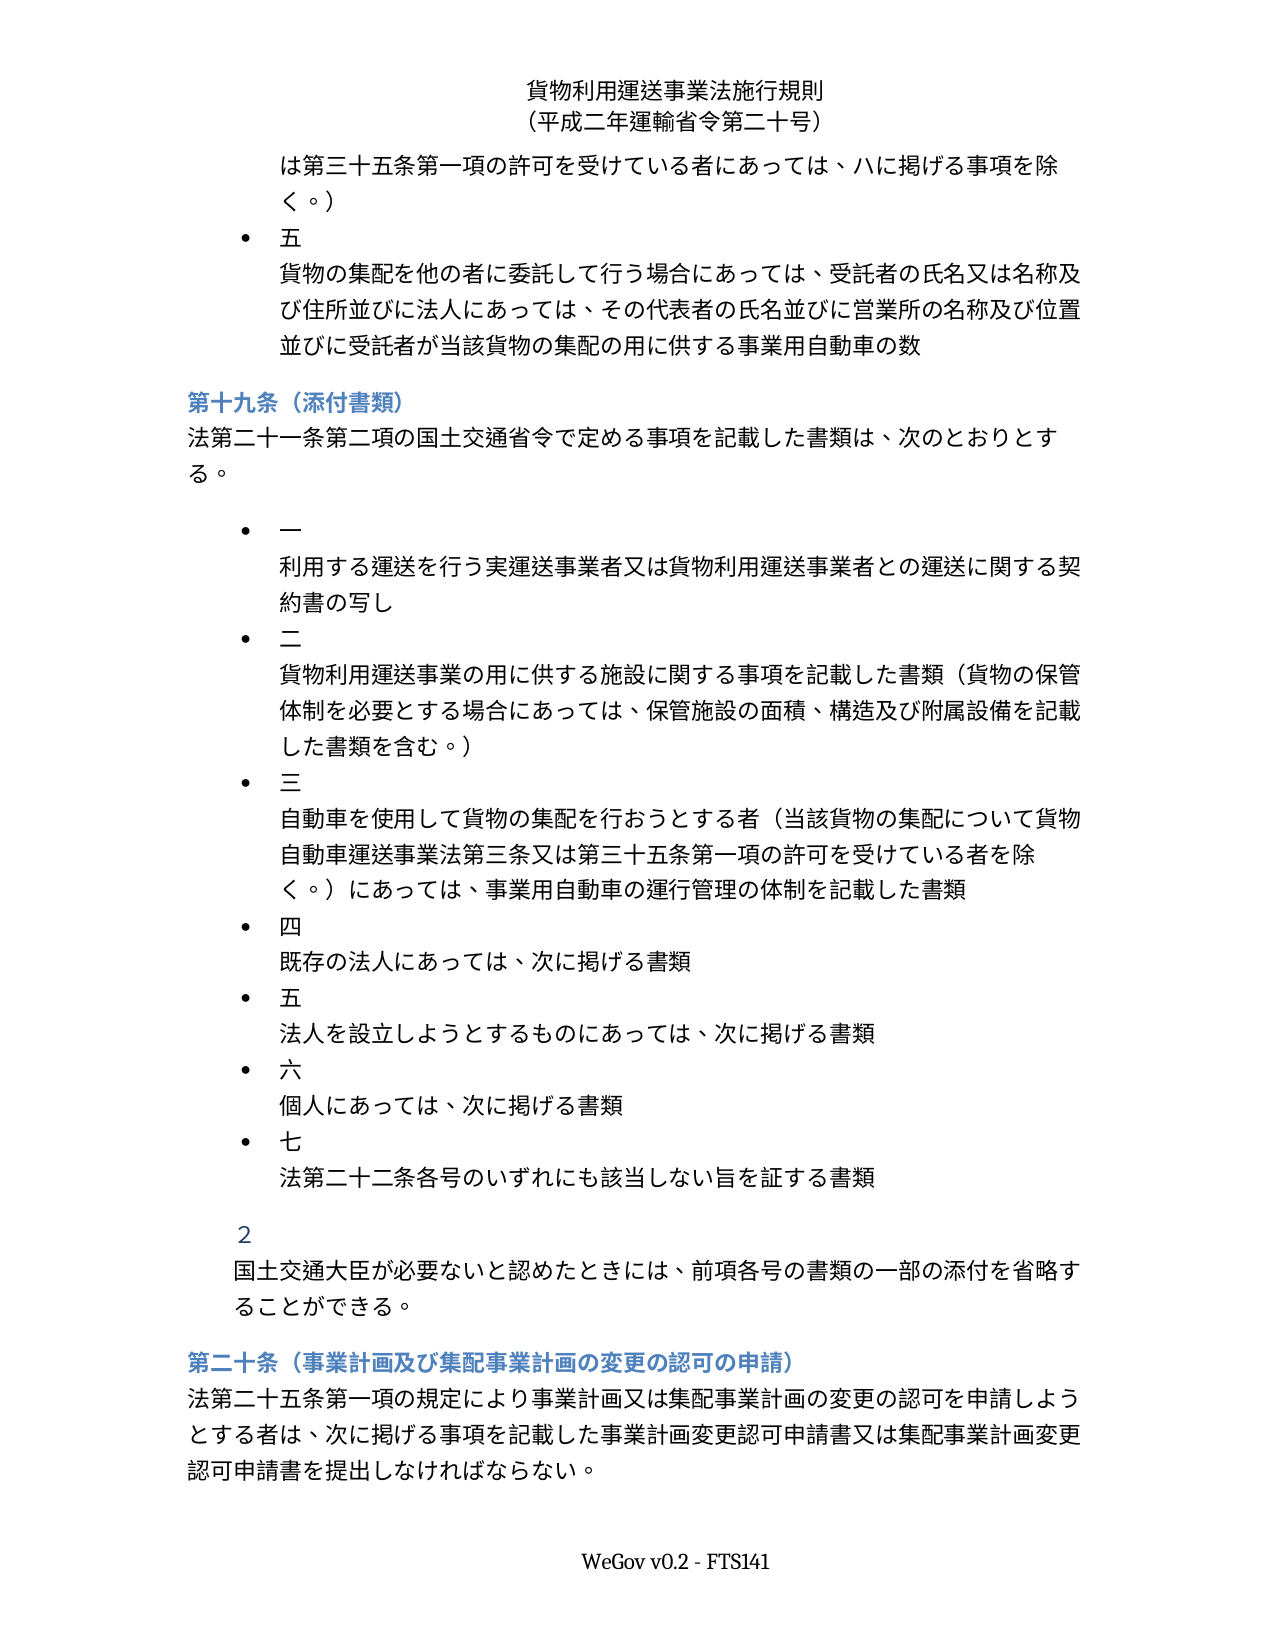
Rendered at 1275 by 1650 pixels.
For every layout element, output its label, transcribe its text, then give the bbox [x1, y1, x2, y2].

list 一 利用する運送を行う実運送事業者又は貨物利用運送事業者との運送に関する契約書の写し [242, 515, 1087, 618]
list 三 自動車を使用して貨物の集配を行おうとする者（当該貨物の集配について貨物自動車運送事業法第三条又は第三十五条第一項の許可を受けている者を除く。）にあっては、事業用自動車の運行管理の体制を記載した書類 [242, 767, 1087, 906]
list 四 貨物の集配を自動車を使用して行う場合にあっては、次に掲げる事項（当該貨物の集配について貨物自動車運送事業法（平成元年法律第八十三号）第三条又は第三十五条第一項の許可を受けている者にあっては、ハに掲げる事項を除く。） [242, 150, 1087, 217]
list 四 既存の法人にあっては、次に掲げる書類 [242, 910, 1087, 978]
list 七 法第二十二条各号のいずれにも該当しない旨を証する書類 [242, 1126, 1087, 1193]
list 五 貨物の集配を他の者に委託して行う場合にあっては、受託者の氏名又は名称及び住所並びに法人にあっては、その代表者の氏名並びに営業所の名称及び位置並びに受託者が当該貨物の集配の用に供する事業用自動車の数 [242, 222, 1087, 361]
text 国土交通大臣が必要ないと認めたときには、前項各号の書類の一部の添付を省略することができる。 [233, 1255, 1087, 1322]
text 法第二十一条第二項の国土交通省令で定める事項を記載した書類は、次のとおりとする。 [187, 422, 1087, 489]
subtitle 第十九条（添付書類） [187, 386, 1087, 418]
list 六 個人にあっては、次に掲げる書類 [242, 1054, 1087, 1121]
subtitle 第二十条（事業計画及び集配事業計画の変更の認可の申請） [187, 1347, 1087, 1379]
list 二 貨物利用運送事業の用に供する施設に関する事項を記載した書類（貨物の保管体制を必要とする場合にあっては、保管施設の面積、構造及び附属設備を記載した書類を含む。） [242, 623, 1087, 762]
text 法第二十五条第一項の規定により事業計画又は集配事業計画の変更の認可を申請しようとする者は、次に掲げる事項を記載した事業計画変更認可申請書又は集配事業計画変更認可申請書を提出しなければならない。 [187, 1383, 1087, 1486]
list 五 法人を設立しようとするものにあっては、次に掲げる書類 [242, 982, 1087, 1049]
subtitle ２ [233, 1219, 1087, 1250]
